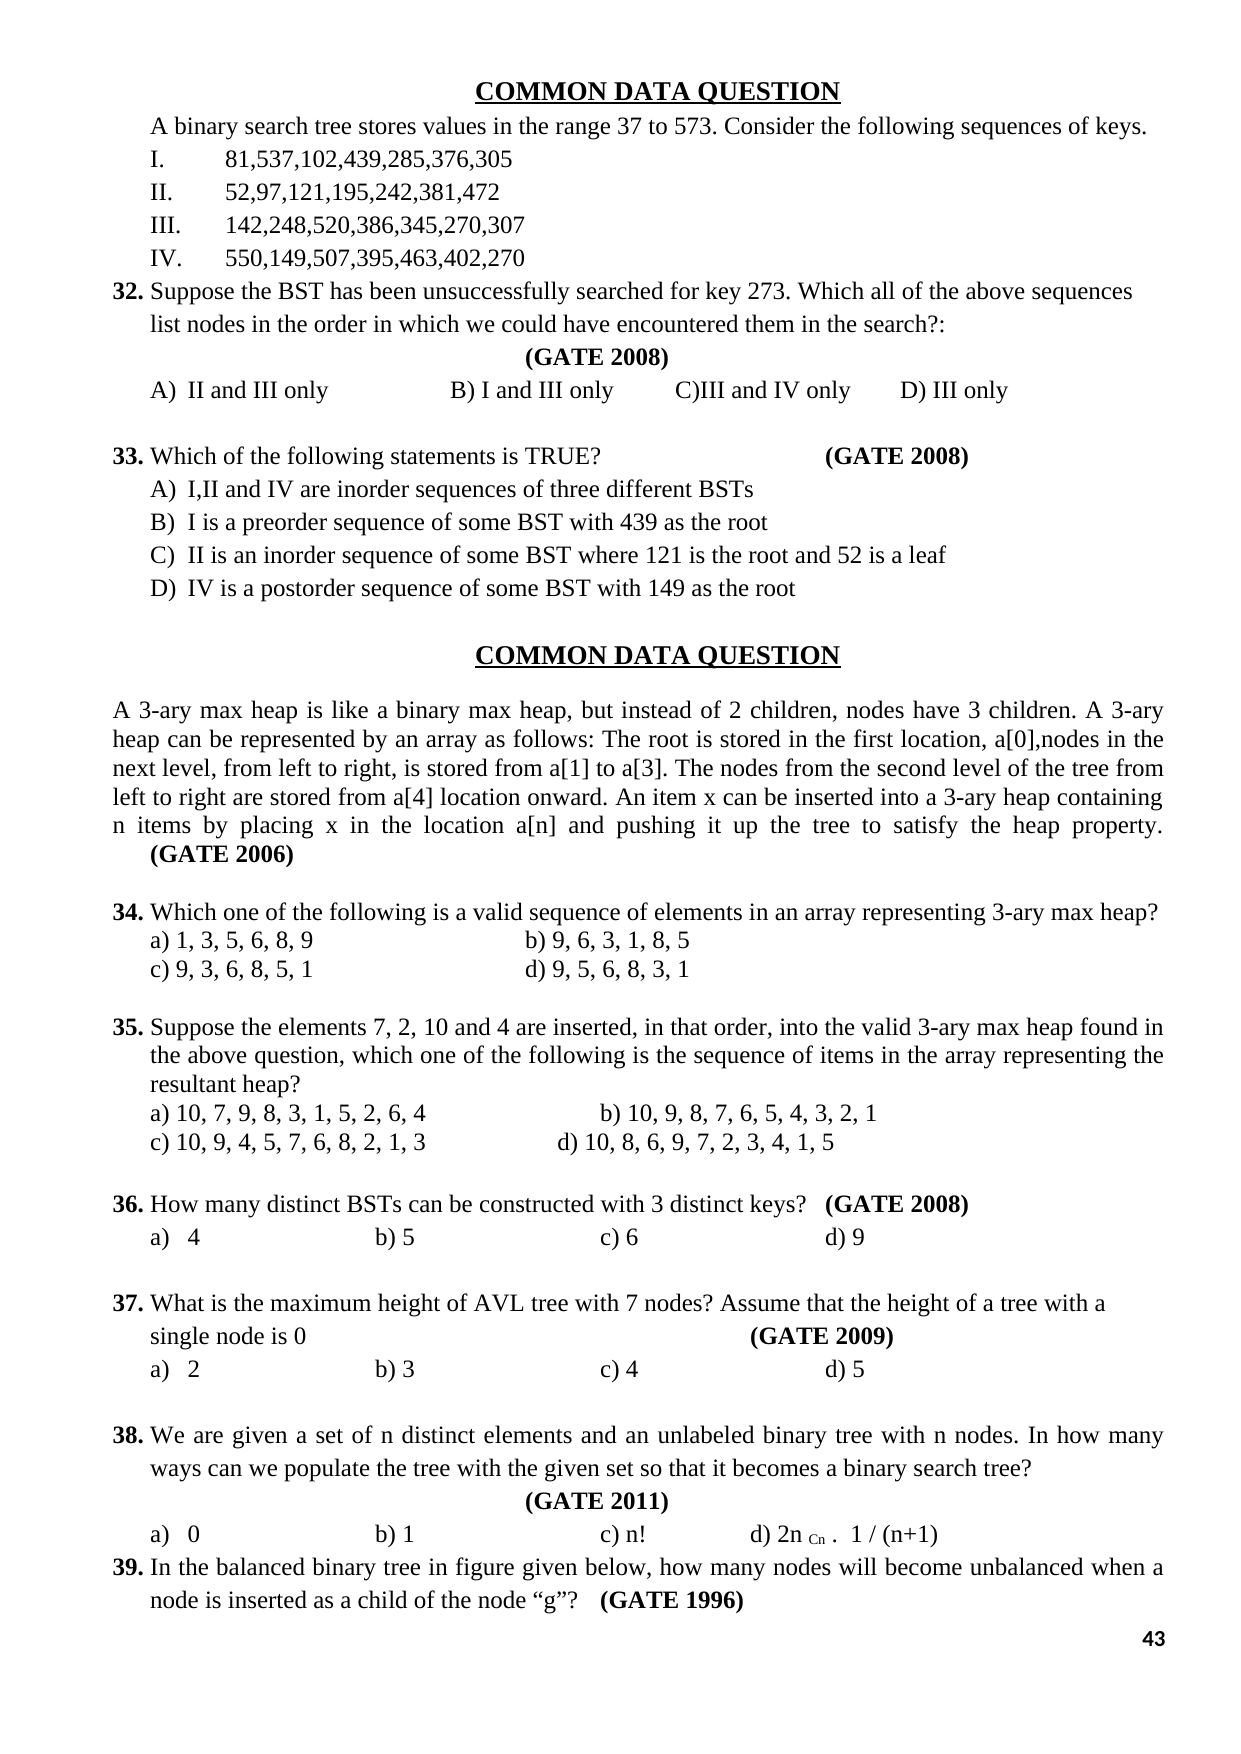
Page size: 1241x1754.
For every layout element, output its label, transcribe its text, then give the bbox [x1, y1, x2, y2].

list Which one of the following is a valid sequence of elements in an array representing 3-ary max heap? [112, 897, 1165, 926]
list II and III only B) I and III only C)III and IV only D) III only [150, 375, 1165, 404]
list I is a preorder sequence of some BST with 439 as the root [150, 507, 1165, 536]
list How many distinct BSTs can be constructed with 3 distinct keys? (GATE 2008) [112, 1189, 1165, 1217]
list IV is a postorder sequence of some BST with 149 as the root [150, 573, 1165, 602]
list a) 1, 3, 5, 6, 8, 9 b) 9, 6, 3, 1, 8, 5 [150, 926, 1165, 954]
list Suppose the elements 7, 2, 10 and 4 are inserted, in that order, into the valid 3-ary max heap found in the above question, which one of the following is the sequence of items in the array representing the resultant heap? [112, 1012, 1165, 1098]
list I,II and IV are inorder sequences of three different BSTs [150, 474, 1165, 503]
list 81,537,102,439,285,376,305 [150, 144, 1165, 172]
list c) 9, 3, 6, 8, 5, 1 d) 9, 5, 6, 8, 3, 1 [150, 954, 1165, 983]
list Suppose the BST has been unsuccessfully searched for key 273. Which all of the above sequences list nodes in the order in which we could have encountered them in the search?: (GATE 2008) [112, 276, 1165, 371]
list COMMON DATA QUESTION [150, 75, 1165, 106]
list COMMON DATA QUESTION [150, 639, 1165, 670]
text A 3-ary max heap is like a binary max heap, but instead of 2 children, nodes have 3 children. A 3-ary heap can be represented by an array as follows: The root is stored in the first location, a[0],nodes in the next level, from left to right, is stored from a[1] to a[3]. The nodes from the second level of the tree from left to right are stored from a[4] location onward. An item x can be inserted into a 3-ary heap containing n items by placing x in the location a[n] and pushing it up the tree to satisfy the heap property. (GATE 2006) [112, 696, 1165, 868]
list Which of the following statements is TRUE? (GATE 2008) [112, 441, 1165, 470]
list c) 10, 9, 4, 5, 7, 6, 8, 2, 1, 3 d) 10, 8, 6, 9, 7, 2, 3, 4, 1, 5 [150, 1127, 1165, 1156]
list 52,97,121,195,242,381,472 [150, 177, 1165, 206]
list In the balanced binary tree in figure given below, how many nodes will become unbalanced when a node is inserted as a child of the node “g”? (GATE 1996) [112, 1552, 1165, 1614]
list 142,248,520,386,345,270,307 [150, 210, 1165, 238]
list a) 10, 7, 9, 8, 3, 1, 5, 2, 6, 4 b) 10, 9, 8, 7, 6, 5, 4, 3, 2, 1 [150, 1098, 1165, 1127]
list A binary search tree stores values in the range 37 to 573. Consider the following sequences of keys. [150, 111, 1165, 139]
list 550,149,507,395,463,402,270 [150, 243, 1165, 272]
list We are given a set of n distinct elements and an unlabeled binary tree with n nodes. In how many ways can we populate the tree with the given set so that it becomes a binary search tree? (GATE 2011) [112, 1420, 1165, 1514]
list 2 b) 3 c) 4 d) 5 [150, 1354, 1165, 1382]
list 4 b) 5 c) 6 d) 9 [150, 1222, 1165, 1250]
list What is the maximum height of AVL tree with 7 nodes? Assume that the height of a tree with a single node is 0 (GATE 2009) [112, 1288, 1165, 1349]
list II is an inorder sequence of some BST where 121 is the root and 52 is a leaf [150, 540, 1165, 569]
list 0 b) 1 c) n! d) 2n Cn . 1 / (n+1) [150, 1519, 1165, 1548]
